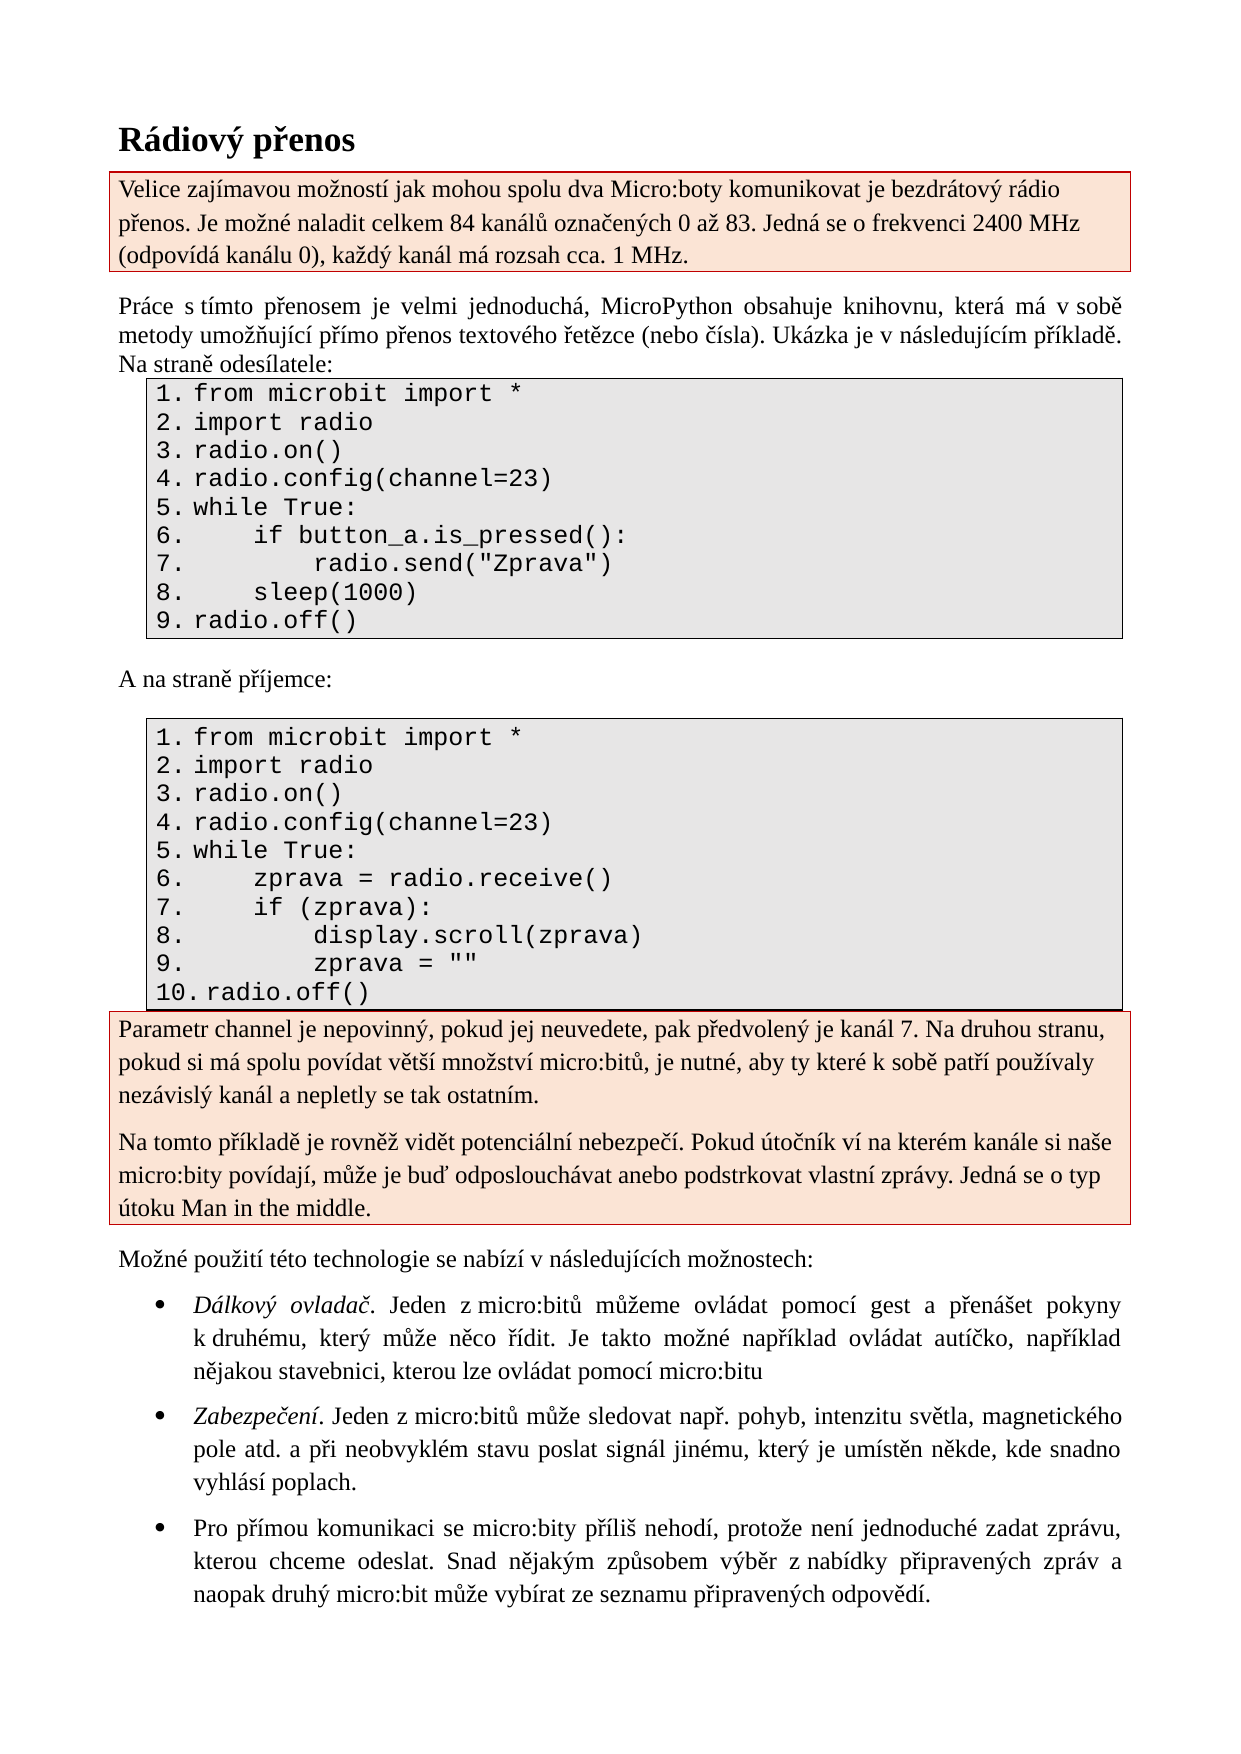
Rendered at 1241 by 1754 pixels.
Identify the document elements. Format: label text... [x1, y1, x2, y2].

list radio.on() [147, 778, 1122, 806]
list Pro přímou komunikaci se micro:bity příliš nehodí, protože není jednoduché zadat zprávu, kterou chceme odeslat. Snad nějakým způsobem výběr z nabídky připravených zpráv a naopak druhý micro:bit může vybírat ze seznamu připravených odpovědí. [156, 1513, 1122, 1608]
list display.scroll(zprava) [147, 919, 1122, 948]
text radio.send("Zprava") [147, 548, 1122, 576]
list radio.config(channel=23) [147, 806, 1122, 834]
text sleep(1000) [147, 576, 1122, 604]
text import radio [147, 406, 1122, 434]
subtitle Rádiový přenos [118, 118, 1122, 159]
text A na straně příjemce: [118, 664, 1122, 693]
text Práce s tímto přenosem je velmi jednoduchá, MicroPython obsahuje knihovnu, která má v sobě metody umožňující přímo přenos textového řetězce (nebo čísla). Ukázka je v následujícím příkladě. Na straně odesílatele: [118, 291, 1122, 378]
text radio.on() [147, 434, 1122, 463]
text radio.config(channel=23) [147, 463, 1122, 491]
text if button_a.is_pressed(): [147, 519, 1122, 548]
text Parametr channel je nepovinný, pokud jej neuvedete, pak předvolený je kanál 7. Na druhou stranu, pokud si má spolu povídat větší množství micro:bitů, je nutné, aby ty které k sobě patří používaly nezávislý kanál a nepletly se tak ostatním. [110, 1012, 1130, 1108]
list zprava = "" [147, 948, 1122, 976]
list import radio [147, 749, 1122, 778]
list from microbit import * [147, 379, 1122, 406]
text Na tomto příkladě je rovněž vidět potenciální nebezpečí. Pokud útočník ví na kterém kanále si naše micro:bity povídají, může je buď odposlouchávat anebo podstrkovat vlastní zprávy. Jedná se o typ útoku Man in the middle. [110, 1124, 1130, 1224]
list while True: [147, 834, 1122, 863]
list Zabezpečení. Jeden z micro:bitů může sledovat např. pohyb, intenzitu světla, magnetického pole atd. a při neobvyklém stavu poslat signál jinému, který je umístěn někde, kde snadno vyhlásí poplach. [156, 1401, 1122, 1496]
list if (zprava): [147, 891, 1122, 919]
text radio.off() [147, 604, 1122, 638]
text Velice zajímavou možností jak mohou spolu dva Micro:boty komunikovat je bezdrátový rádio přenos. Je možné naladit celkem 84 kanálů označených 0 až 83. Jedná se o frekvenci 2400 MHz (odpovídá kanálu 0), každý kanál má rozsah cca. 1 MHz. [110, 173, 1130, 271]
text Možné použití této technologie se nabízí v následujících možnostech: [118, 1244, 1122, 1273]
list Dálkový ovladač. Jeden z micro:bitů můžeme ovládat pomocí gest a přenášet pokyny k druhému, který může něco řídit. Je takto možné například ovládat autíčko, například nějakou stavebnici, kterou lze ovládat pomocí micro:bitu [156, 1290, 1122, 1384]
list radio.off() [147, 976, 1122, 1009]
text while True: [147, 491, 1122, 519]
list zprava = radio.receive() [147, 863, 1122, 891]
list ﻿from microbit import * [147, 719, 1122, 749]
